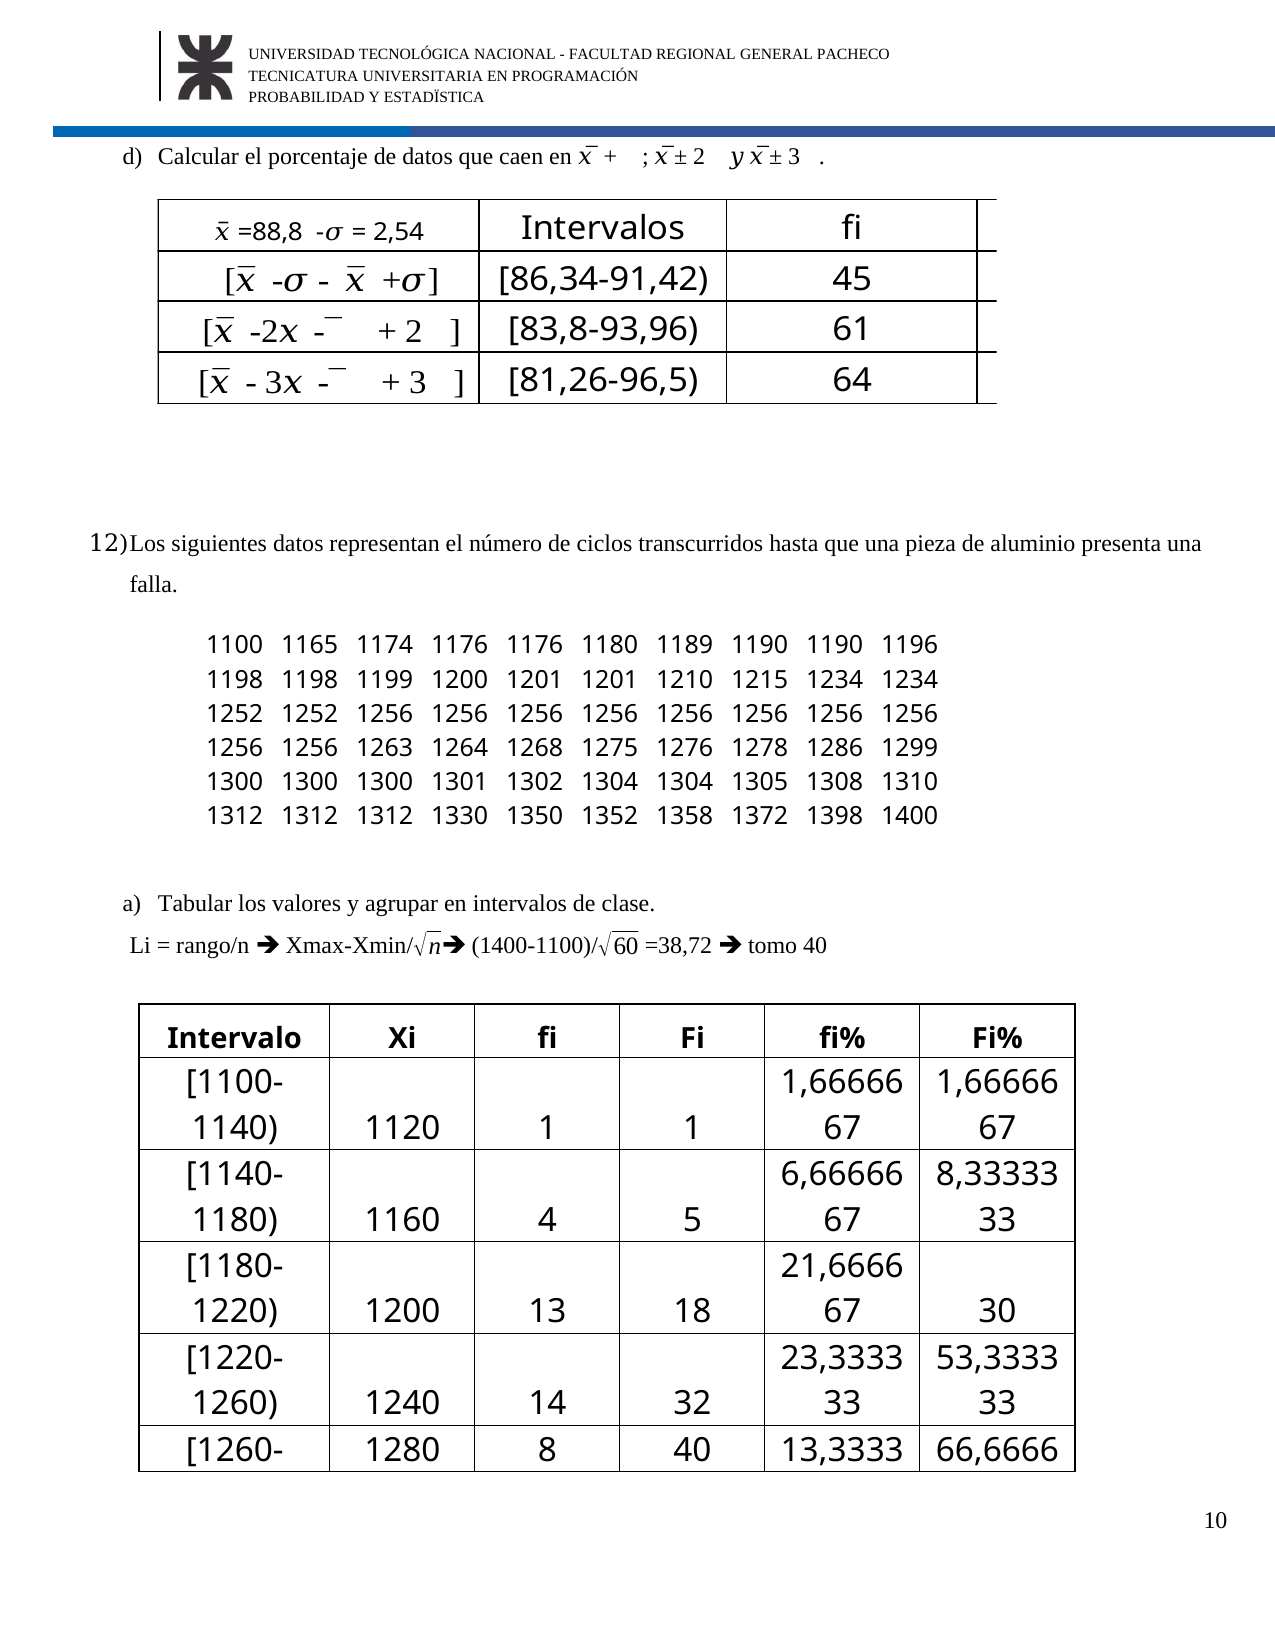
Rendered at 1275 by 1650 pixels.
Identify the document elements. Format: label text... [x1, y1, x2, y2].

table_cell [1100-1140) [140, 1058, 329, 1149]
table_cell 1215 [722, 661, 797, 695]
list Li = rango/n Xmax-Xmin/ (1400-1100)/ =38,72 tomo 40 [129, 929, 1226, 959]
table_cell 1256 [647, 695, 722, 729]
table_cell 8 [475, 1426, 619, 1471]
table_cell 32 [620, 1334, 764, 1424]
table_header 1174 [347, 627, 422, 661]
table_header 1165 [272, 627, 347, 661]
list Los siguientes datos representan el número de ciclos transcurridos hasta que una pieza de aluminio presenta una falla. [89, 528, 1226, 598]
table_cell 1120 [330, 1058, 474, 1149]
table_cell 1256 [272, 729, 347, 763]
table_cell [1260-1300) [140, 1426, 329, 1471]
table_cell 14 [475, 1334, 619, 1424]
table_cell 1198 [197, 661, 272, 695]
table_cell 1300 [347, 764, 422, 797]
table_cell 6,6666667 [765, 1150, 919, 1241]
list Calcular el porcentaje de datos que caen en 𝑥̅ + 𝜎; 𝑥̅ ± 2𝜎 𝑦 𝑥̅ ± 3𝜎. [122, 142, 1226, 169]
table_cell 1352 [572, 798, 647, 832]
table_cell 1160 [330, 1150, 474, 1241]
table_cell 1234 [797, 661, 872, 695]
table_cell 1,6666667 [920, 1058, 1074, 1149]
table_cell 1263 [347, 729, 422, 763]
table_cell 1299 [872, 729, 947, 763]
table_cell 13 [475, 1242, 619, 1333]
table_header 1190 [797, 627, 872, 661]
table_cell 1240 [330, 1334, 474, 1424]
table_cell 1305 [722, 764, 797, 797]
table_cell 1256 [572, 695, 647, 729]
table_cell 1256 [872, 695, 947, 729]
table_header fi% [765, 1005, 919, 1057]
table_cell 1358 [647, 798, 722, 832]
table_cell 53,333333 [920, 1334, 1074, 1424]
table_cell 1350 [497, 798, 572, 832]
table_cell [1180-1220) [140, 1242, 329, 1333]
table_cell 1312 [197, 798, 272, 832]
table_cell 1330 [422, 798, 497, 832]
table_cell 1310 [872, 764, 947, 797]
table_cell [1220-1260) [140, 1334, 329, 1424]
table_cell 4 [475, 1150, 619, 1241]
table_cell 1300 [197, 764, 272, 797]
table_cell [1140-1180) [140, 1150, 329, 1241]
table_header fi [475, 1005, 619, 1057]
table_cell 1400 [872, 798, 947, 832]
table_header Fi [620, 1005, 764, 1057]
table_cell 13,333333 [765, 1426, 919, 1471]
table_cell 1256 [422, 695, 497, 729]
table_cell 1252 [272, 695, 347, 729]
table_header 1190 [722, 627, 797, 661]
table_cell 66,666667 [920, 1426, 1074, 1471]
table_header 1100 [197, 627, 272, 661]
picture [174, 32, 236, 104]
table_cell 1276 [647, 729, 722, 763]
table_cell 1201 [497, 661, 572, 695]
table_cell 1,6666667 [765, 1058, 919, 1149]
table_cell 1200 [330, 1242, 474, 1333]
list Tabular los valores y agrupar en intervalos de clase. [122, 889, 1226, 916]
table_header 1189 [647, 627, 722, 661]
table_cell 1234 [872, 661, 947, 695]
table_cell 1301 [422, 764, 497, 797]
table_cell 1304 [572, 764, 647, 797]
table_cell 1252 [197, 695, 272, 729]
table_cell 5 [620, 1150, 764, 1241]
table_cell 1280 [330, 1426, 474, 1471]
table_cell 1398 [797, 798, 872, 832]
table_cell 1312 [272, 798, 347, 832]
table_header 1180 [572, 627, 647, 661]
table_cell 1256 [347, 695, 422, 729]
table_cell 1372 [722, 798, 797, 832]
table_cell 1264 [422, 729, 497, 763]
table_cell 1198 [272, 661, 347, 695]
table_cell 1275 [572, 729, 647, 763]
table_cell 1256 [722, 695, 797, 729]
table_cell 1256 [497, 695, 572, 729]
table_cell 1308 [797, 764, 872, 797]
table_cell 1210 [647, 661, 722, 695]
table_cell 1256 [197, 729, 272, 763]
table_header 1196 [872, 627, 947, 661]
table_cell 1268 [497, 729, 572, 763]
table_cell 40 [620, 1426, 764, 1471]
table_cell 1286 [797, 729, 872, 763]
table_cell 1312 [347, 798, 422, 832]
table_cell 1302 [497, 764, 572, 797]
table_cell 1 [620, 1058, 764, 1149]
table_cell 23,333333 [765, 1334, 919, 1424]
table_header 1176 [497, 627, 572, 661]
table_cell 1278 [722, 729, 797, 763]
table_cell 1201 [572, 661, 647, 695]
table_header 1176 [422, 627, 497, 661]
table_cell 1 [475, 1058, 619, 1149]
table_cell 1200 [422, 661, 497, 695]
table_cell 18 [620, 1242, 764, 1333]
table_cell 1304 [647, 764, 722, 797]
table_header Xi [330, 1005, 474, 1057]
table_cell 30 [920, 1242, 1074, 1333]
table_cell 21,666667 [765, 1242, 919, 1333]
table_cell 1300 [272, 764, 347, 797]
table_cell 8,3333333 [920, 1150, 1074, 1241]
table_cell 1256 [797, 695, 872, 729]
table_header Fi% [920, 1005, 1074, 1057]
table_cell 1199 [347, 661, 422, 695]
table_header Intervalo [140, 1005, 329, 1057]
